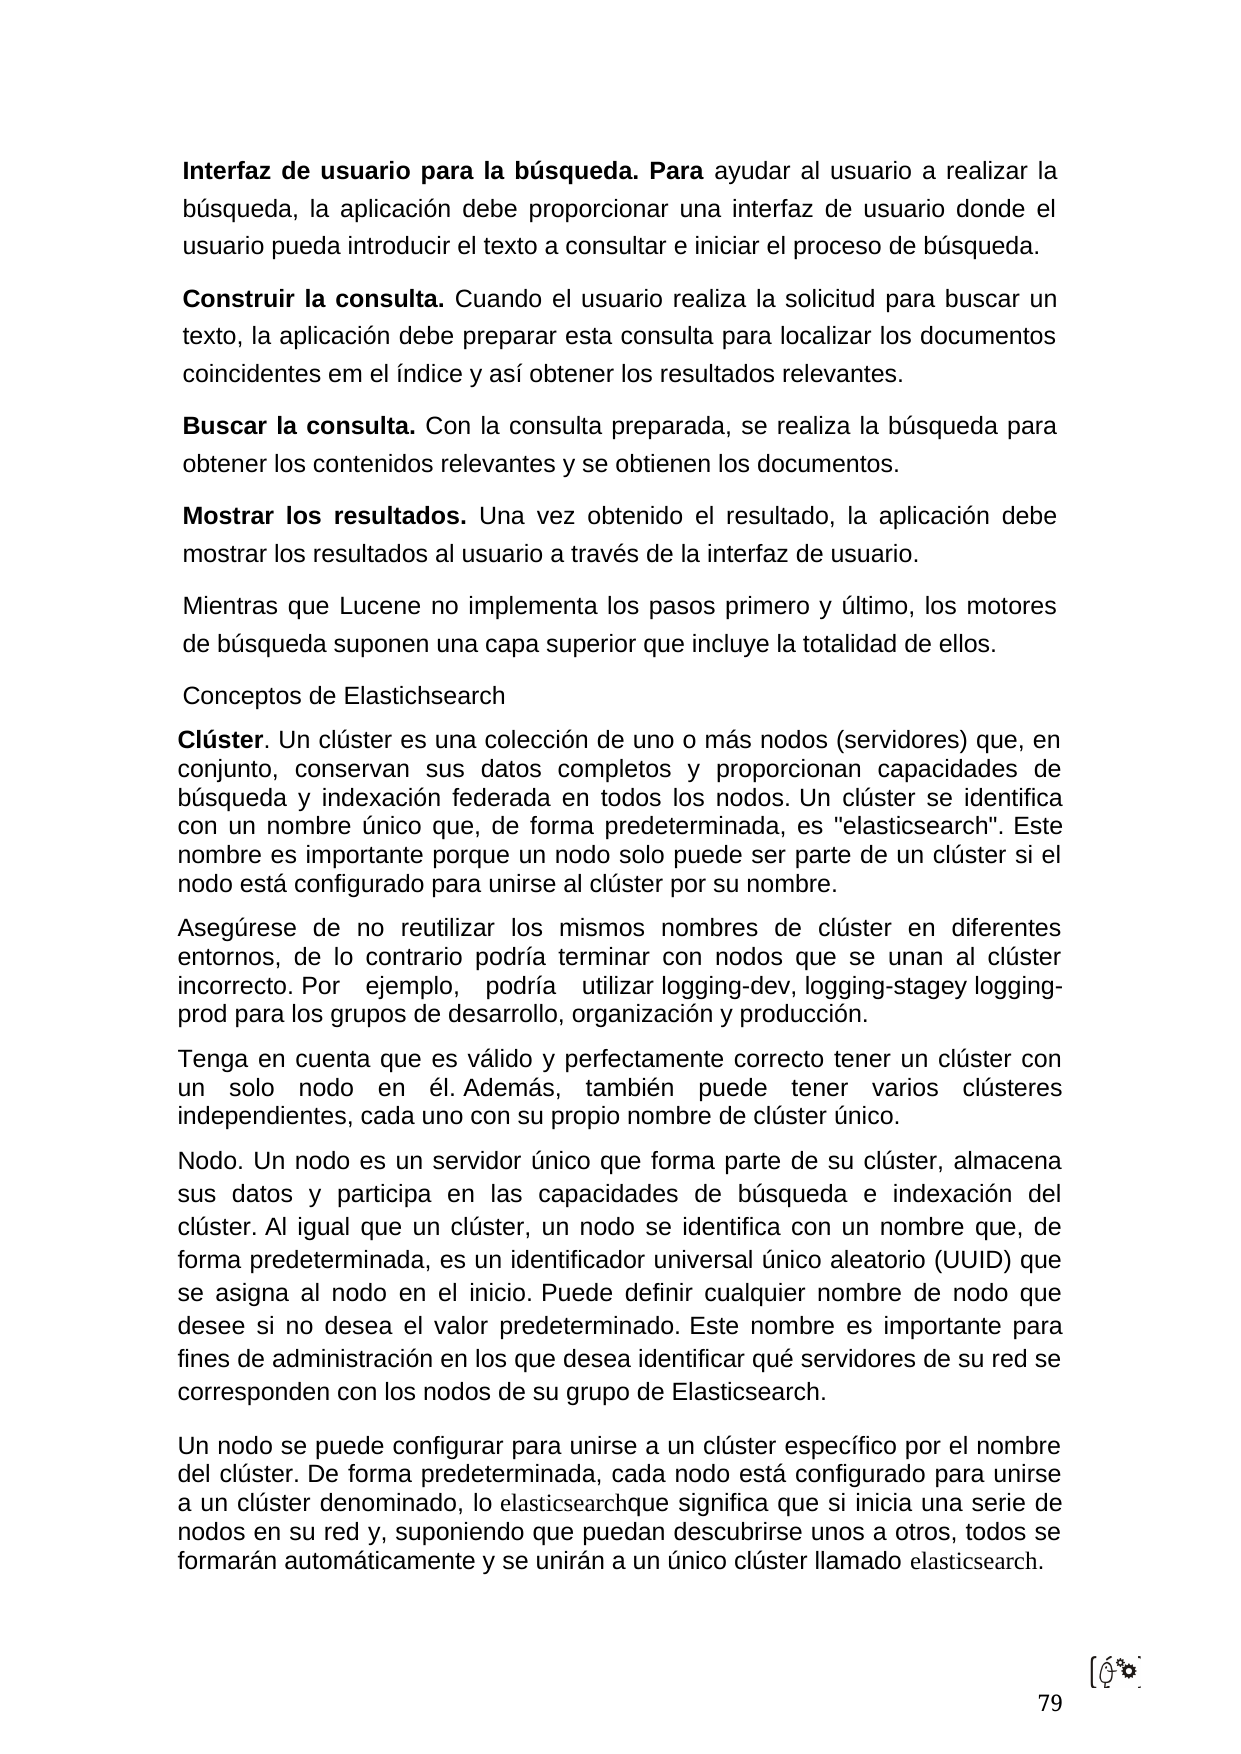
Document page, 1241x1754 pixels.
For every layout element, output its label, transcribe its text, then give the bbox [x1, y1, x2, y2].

text Mostrar los resultados. Una vez obtenido el resultado, la aplicación debe mostrar los resultados al usuario a través de la interfaz de usuario. [182, 493, 1058, 568]
text Construir la consulta. Cuando el usuario realiza la solicitud para buscar un texto, la aplicación debe preparar esta consulta para localizar los documentos coincidentes em el índice y así obtener los resultados relevantes. [182, 275, 1058, 388]
text Asegúrese de no reutilizar los mismos nombres de clúster en diferentes entornos, de lo contrario podría terminar con nodos que se unan al clúster incorrecto. Por ejemplo, podría utilizar logging-dev, logging-stagey logging-prod para los grupos de desarrollo, organización y producción. [177, 913, 1063, 1028]
text Clúster. Un clúster es una colección de uno o más nodos (servidores) que, en conjunto, conservan sus datos completos y proporcionan capacidades de búsqueda y indexación federada en todos los nodos. Un clúster se identifica con un nombre único que, de forma predeterminada, es "elasticsearch". Este nombre es importante porque un nodo solo puede ser parte de un clúster si el nodo está configurado para unirse al clúster por su nombre. [177, 725, 1063, 898]
text Mientras que Lucene no implementa los pasos primero y último, los motores de búsqueda suponen una capa superior que incluye la totalidad de ellos. [182, 583, 1058, 658]
picture [1090, 1656, 1141, 1688]
text Un nodo se puede configurar para unirse a un clúster específico por el nombre del clúster. De forma predeterminada, cada nodo está configurado para unirse a un clúster denominado, lo elasticsearchque significa que si inicia una serie de nodos en su red y, suponiendo que puedan descubrirse unos a otros, todos se formarán automáticamente y se unirán a un único clúster llamado elasticsearch. [177, 1431, 1063, 1575]
text Interfaz de usuario para la búsqueda. Para ayudar al usuario a realizar la búsqueda, la aplicación debe proporcionar una interfaz de usuario donde el usuario pueda introducir el texto a consultar e iniciar el proceso de búsqueda. [182, 148, 1058, 260]
text Tenga en cuenta que es válido y perfectamente correcto tener un clúster con un solo nodo en él. Además, también puede tener varios clústeres independientes, cada uno con su propio nombre de clúster único. [177, 1044, 1063, 1130]
text Nodo. Un nodo es un servidor único que forma parte de su clúster, almacena sus datos y participa en las capacidades de búsqueda e indexación del clúster. Al igual que un clúster, un nodo se identifica con un nombre que, de forma predeterminada, es un identificador universal único aleatorio (UUID) que se asigna al nodo en el inicio. Puede definir cualquier nombre de nodo que desee si no desea el valor predeterminado. Este nombre es importante para fines de administración en los que desea identificar qué servidores de su red se corresponden con los nodos de su grupo de Elasticsearch. [177, 1146, 1063, 1406]
text Conceptos de Elastichsearch [182, 673, 1058, 710]
text Buscar la consulta. Con la consulta preparada, se realiza la búsqueda para obtener los contenidos relevantes y se obtienen los documentos. [182, 403, 1058, 478]
